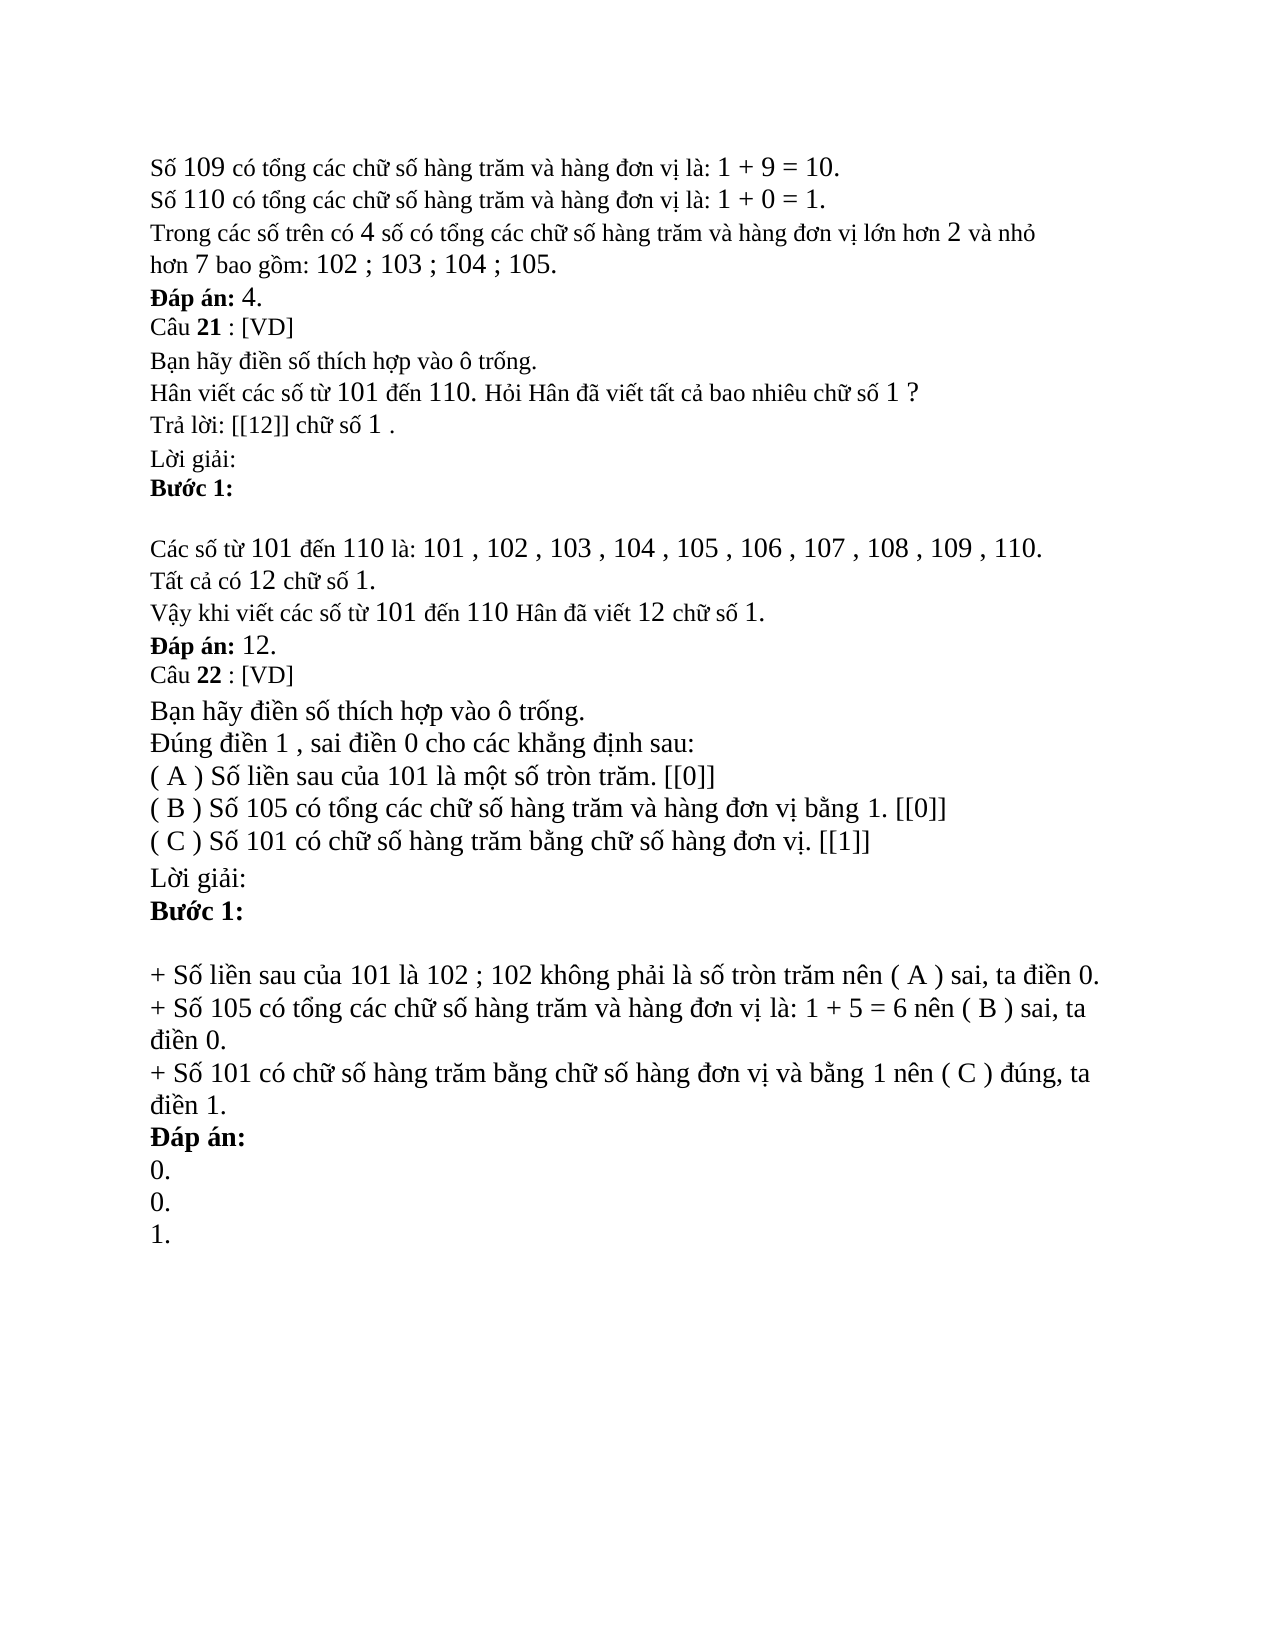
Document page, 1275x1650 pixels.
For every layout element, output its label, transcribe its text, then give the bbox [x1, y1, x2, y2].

text Các số từ 101 đến 110 là: 101 , 102 , 103 , 104 , 105 , 106 , 107 , 108 , 109 , 110. Tất cả có 12 chữ số 1. Vậy khi viết các số từ 101 đến 110 Hân đã viết 12 chữ số 1. Đáp án: 12. [150, 502, 1125, 660]
text Bước 1: [150, 473, 1125, 502]
text Lời giải: [150, 861, 1125, 894]
text Bạn hãy điền số thích hợp vào ô trống. Đúng điền 1 , sai điền 0 cho các khẳng định sau: ( A ) Số liền sau của 101 là một số tròn trăm. [[0]] ( B ) Số 105 có tổng các chữ số hàng trăm và hàng đơn vị bằng 1. [[0]] ( C ) Số 101 có chữ số hàng trăm bằng chữ số hàng đơn vị. [[1]] [150, 694, 1125, 856]
text Bước 1: [150, 894, 1125, 926]
text + Số liền sau của 101 là 102 ; 102 không phải là số tròn trăm nên ( A ) sai, ta điền 0. + Số 105 có tổng các chữ số hàng trăm và hàng đơn vị là: 1 + 5 = 6 nên ( B ) sai, ta điền 0. + Số 101 có chữ số hàng trăm bằng chữ số hàng đơn vị và bằng 1 nên ( C ) đúng, ta điền 1. Đáp án: 0. 0. 1. [150, 926, 1125, 1250]
text Bạn hãy điền số thích hợp vào ô trống. Hân viết các số từ 101 đến 110. Hỏi Hân đã viết tất cả bao nhiêu chữ số 1 ? Trả lời: [[12]] chữ số 1 . [150, 346, 1125, 439]
text Lời giải: [150, 444, 1125, 473]
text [150, 150, 1125, 312]
text Câu 21 : [VD] [150, 312, 1125, 341]
text Câu 22 : [VD] [150, 660, 1125, 689]
